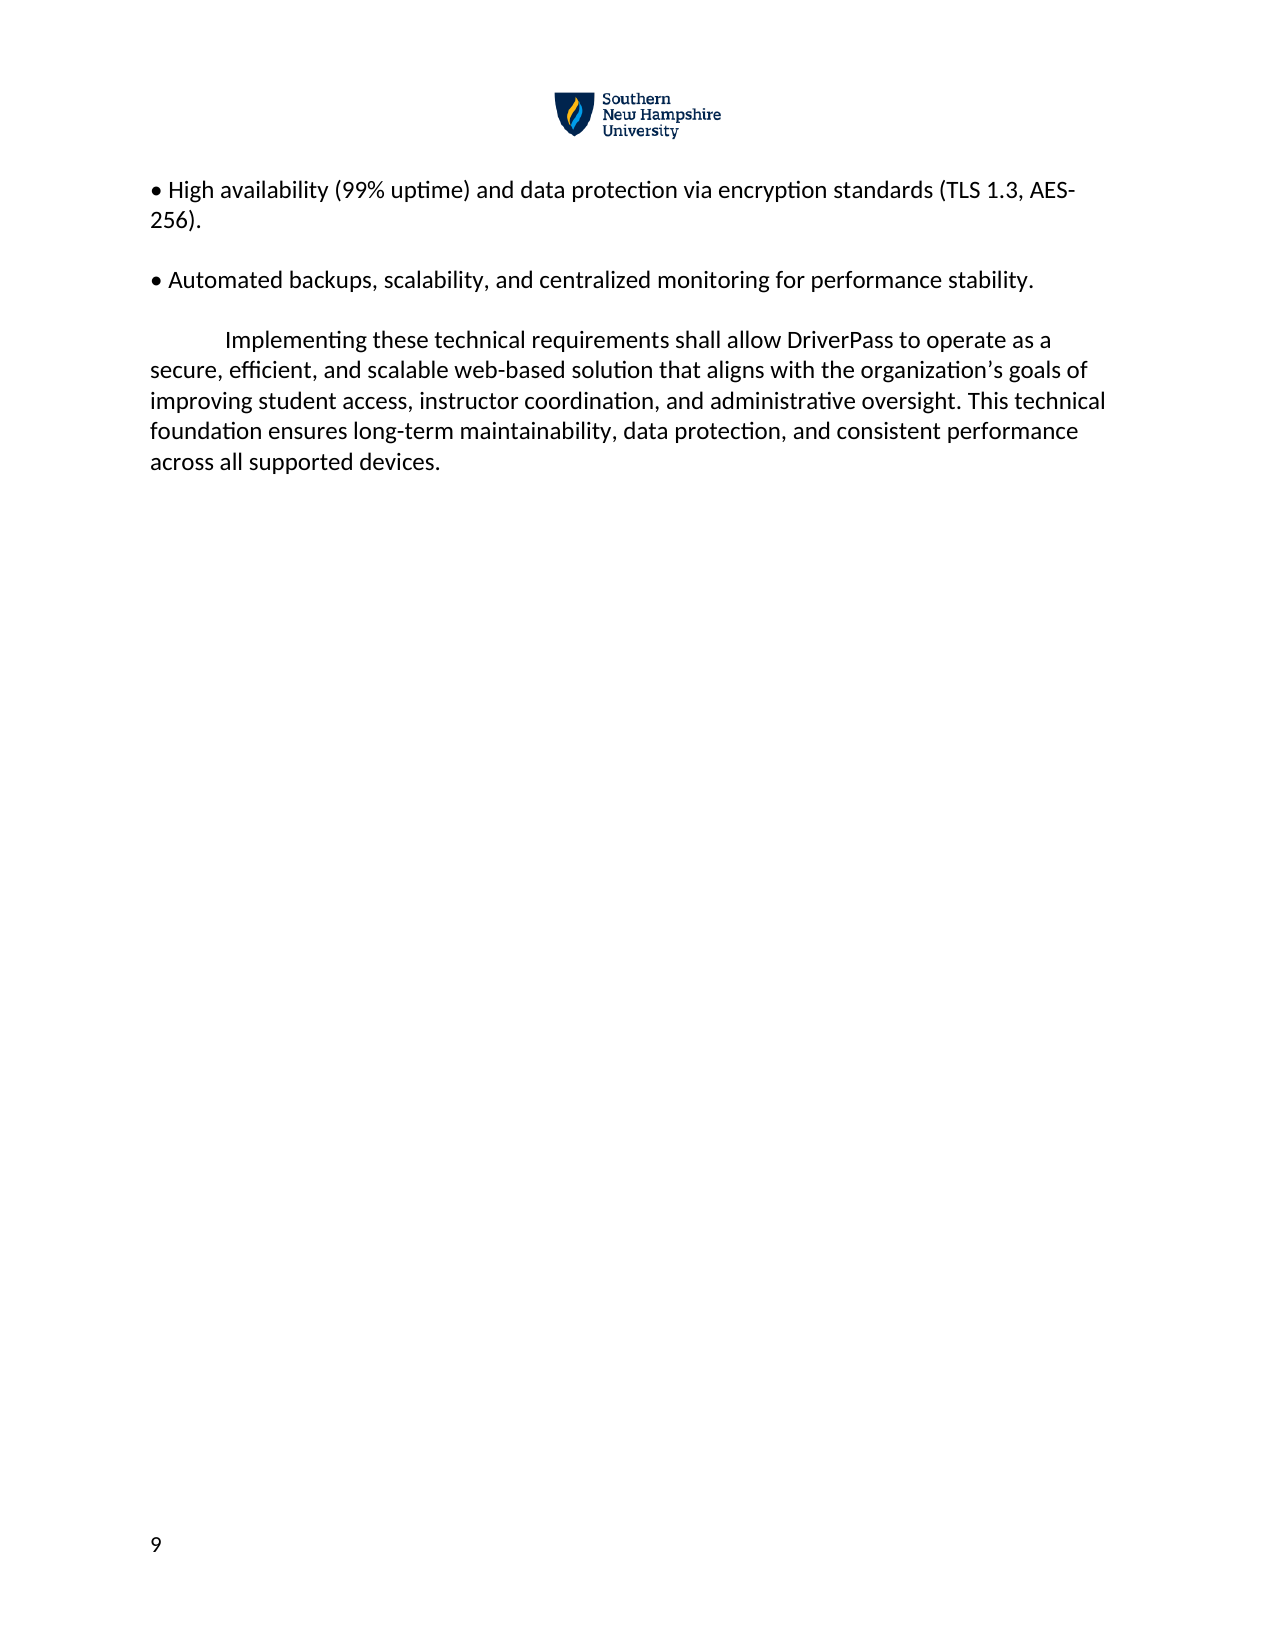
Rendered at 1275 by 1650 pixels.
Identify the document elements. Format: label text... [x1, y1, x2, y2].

picture [546, 75, 729, 154]
text • High availability (99% uptime) and data protection via encryption standards (TLS 1.3, AES-256). [150, 174, 1125, 235]
text Implementing these technical requirements shall allow DriverPass to operate as a secure, efficient, and scalable web-based solution that aligns with the organization’s goals of improving student access, instructor coordination, and administrative oversight. This technical foundation ensures long-term maintainability, data protection, and consistent performance across all supported devices. [150, 324, 1125, 476]
text • Automated backups, scalability, and centralized monitoring for performance stability. [150, 264, 1125, 295]
